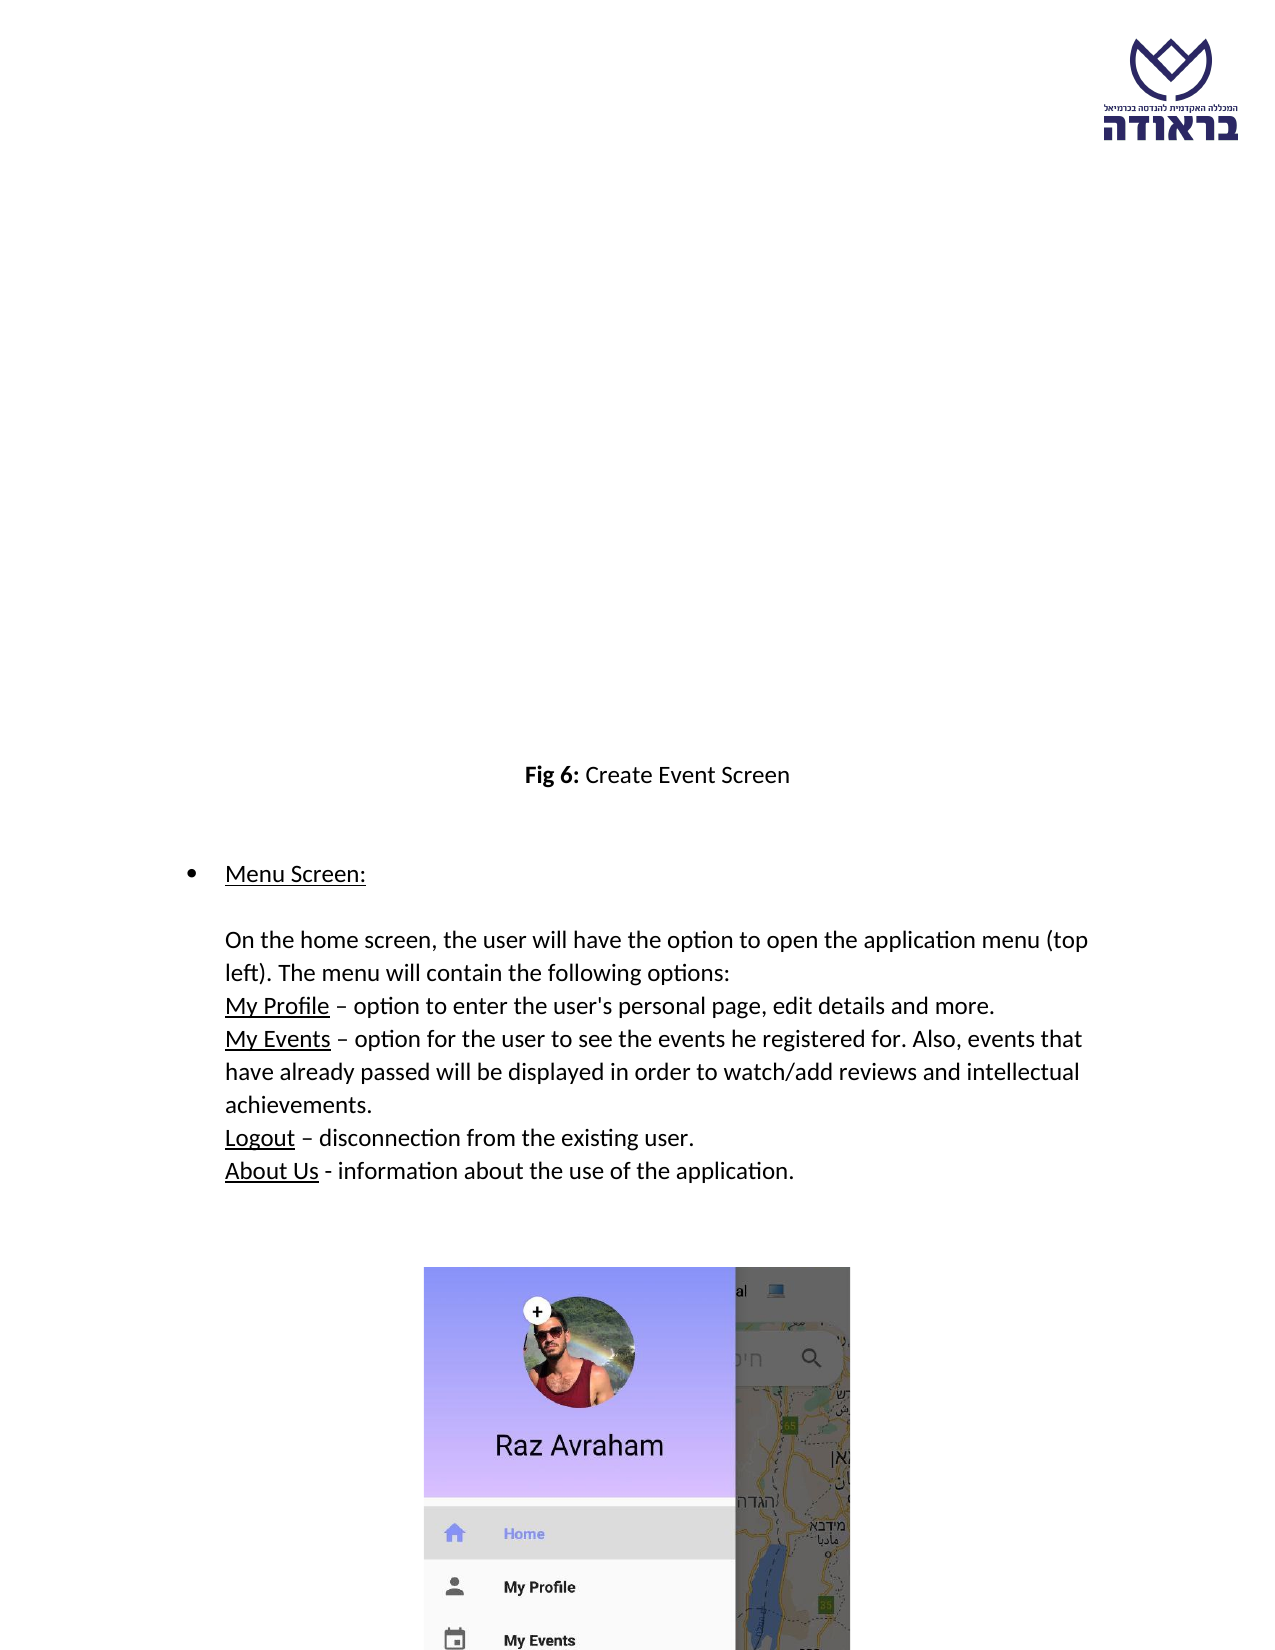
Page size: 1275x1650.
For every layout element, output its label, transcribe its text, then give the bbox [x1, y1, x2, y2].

picture [423, 1267, 851, 1650]
list About Us - information about the use of the application. [225, 1155, 1125, 1185]
list My Events – option for the user to see the events he registered for. Also, events that have already passed will be displayed in order to watch/add reviews and intellectual achievements. [225, 1023, 1125, 1119]
text Fig 6: Create Event Screen [450, 759, 1125, 790]
list Menu Screen: [187, 858, 1125, 889]
list My Profile – option to enter the user's personal page, edit details and more. [225, 990, 1125, 1021]
list Logout – disconnection from the existing user. [225, 1122, 1125, 1152]
picture [1100, 18, 1242, 160]
list On the home screen, the user will have the option to open the application menu (top left). The menu will contain the following options: [225, 924, 1125, 988]
